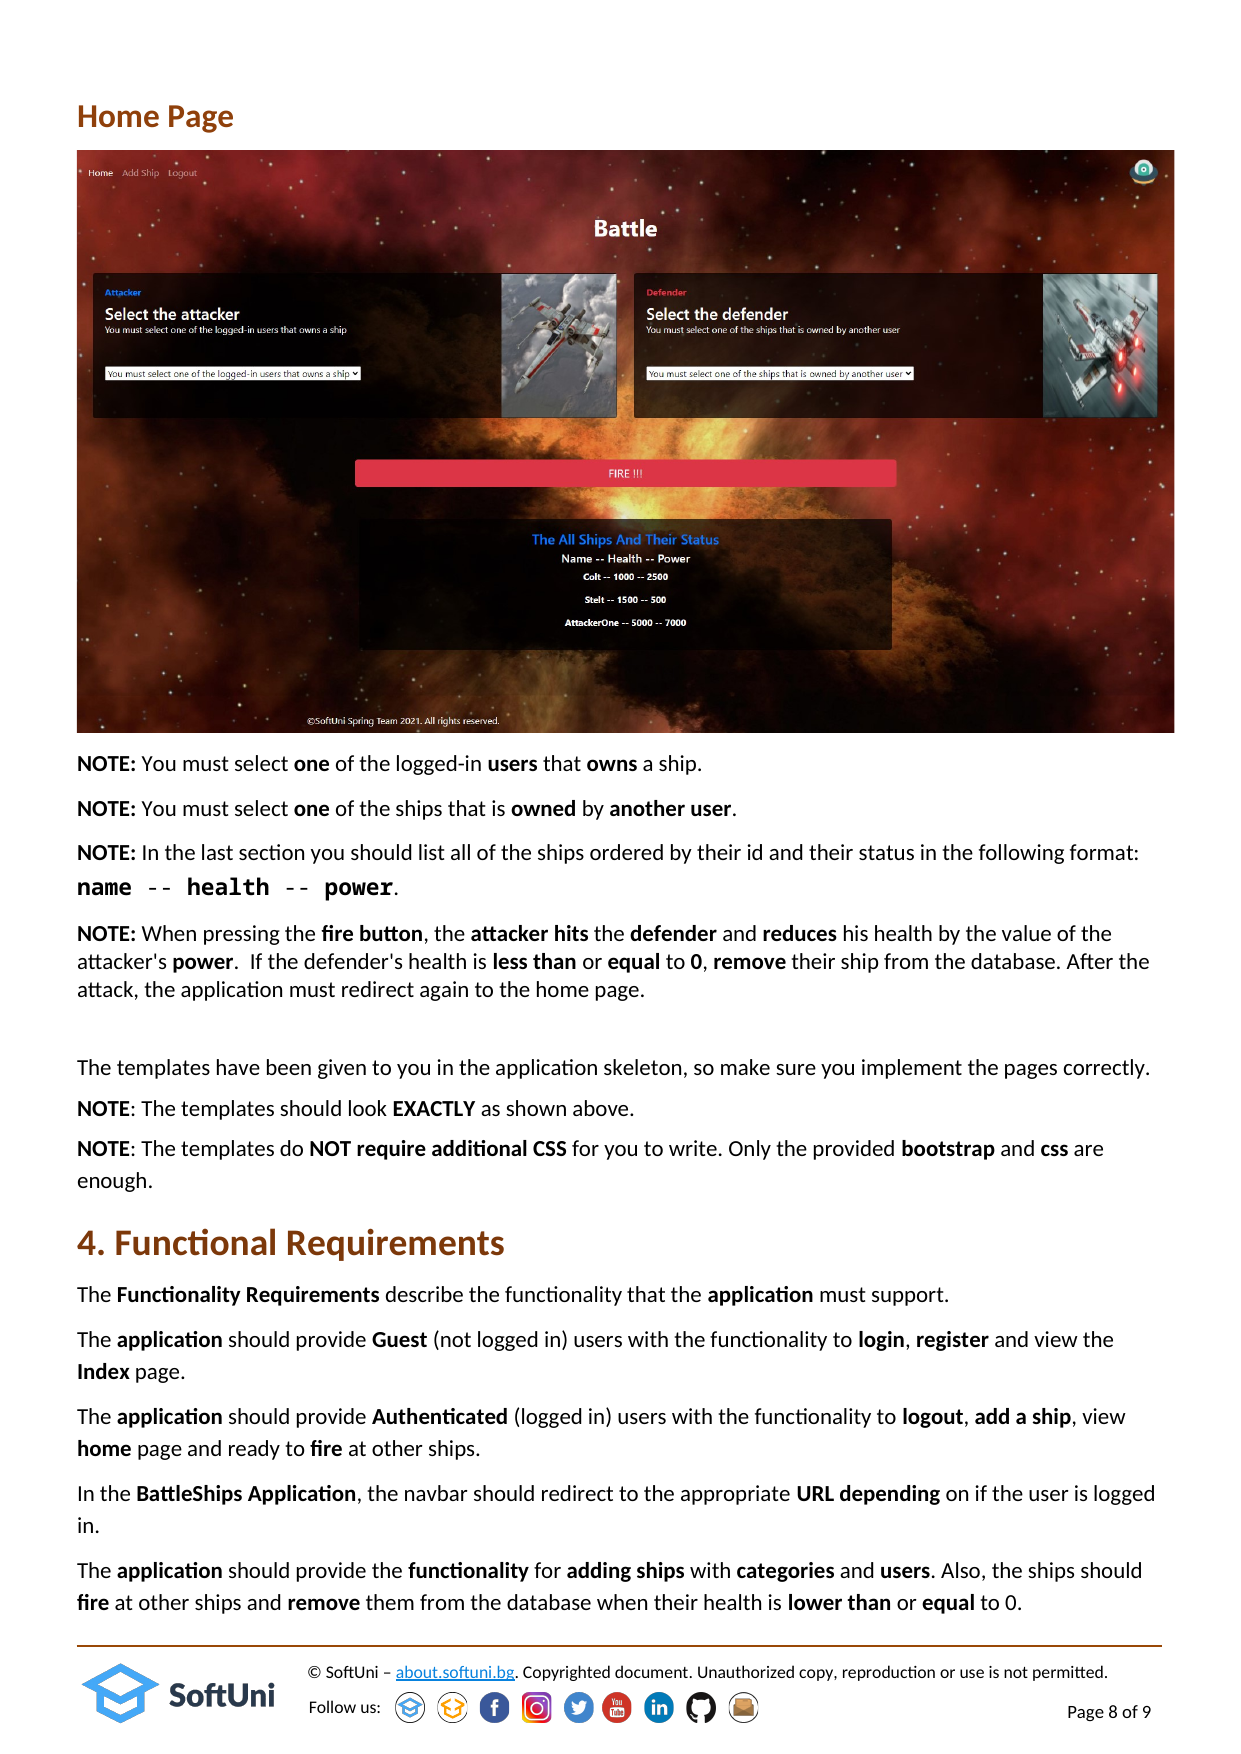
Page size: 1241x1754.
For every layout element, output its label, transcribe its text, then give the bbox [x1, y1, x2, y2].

subtitle Functional Requirements [77, 1219, 1163, 1265]
picture [479, 1692, 510, 1723]
picture [564, 1692, 594, 1723]
picture [728, 1692, 759, 1723]
picture [658, 1705, 667, 1714]
subtitle Home Page [77, 95, 1163, 136]
text The templates have been given to you in the application skeleton, so make sure you implement the pages correctly. [77, 1053, 1163, 1081]
text In the BattleShips Application, the navbar should redirect to the appropriate URL depending on if the user is logged in. [77, 1479, 1163, 1539]
picture [75, 1658, 281, 1729]
picture [437, 1692, 468, 1723]
text The application should provide Guest (not logged in) users with the functionality to login, register and view the Index page. [77, 1325, 1163, 1385]
picture [644, 1714, 653, 1723]
picture [76, 150, 1175, 733]
picture [665, 1692, 674, 1701]
text The application should provide Authenticated (logged in) users with the functionality to logout, add a ship, view home page and ready to fire at other ships. [77, 1402, 1163, 1462]
picture [602, 1692, 632, 1723]
text NOTE: You must select one of the ships that is owned by another user. [77, 794, 1163, 822]
picture [665, 1714, 674, 1723]
text The application should provide the functionality for adding ships with categories and users. Also, the ships should fire at other ships and remove them from the database when their health is lower than or equal to 0. [77, 1556, 1163, 1616]
text The Functionality Requirements describe the functionality that the application must support. [77, 1280, 1163, 1308]
picture [644, 1692, 653, 1701]
picture [522, 1692, 552, 1723]
text NOTE: When pressing the fire button, the attacker hits the defender and reduces his health by the value of the attacker's power. If the defender's health is less than or equal to 0, remove their ship from the database. After the attack, the application must redirect again to the home page. [77, 919, 1163, 1003]
picture [686, 1692, 716, 1723]
picture [395, 1692, 425, 1723]
text NOTE: In the last section you should list all of the ships ordered by their id and their status in the following format: name -- health -- power. [77, 838, 1163, 902]
text NOTE: The templates should look EXACTLY as shown above. [77, 1094, 1163, 1122]
text NOTE: You must select one of the logged-in users that owns a ship. [77, 749, 1163, 777]
text NOTE: The templates do NOT require additional CSS for you to write. Only the provided bootstrap and css are enough. [77, 1134, 1163, 1194]
